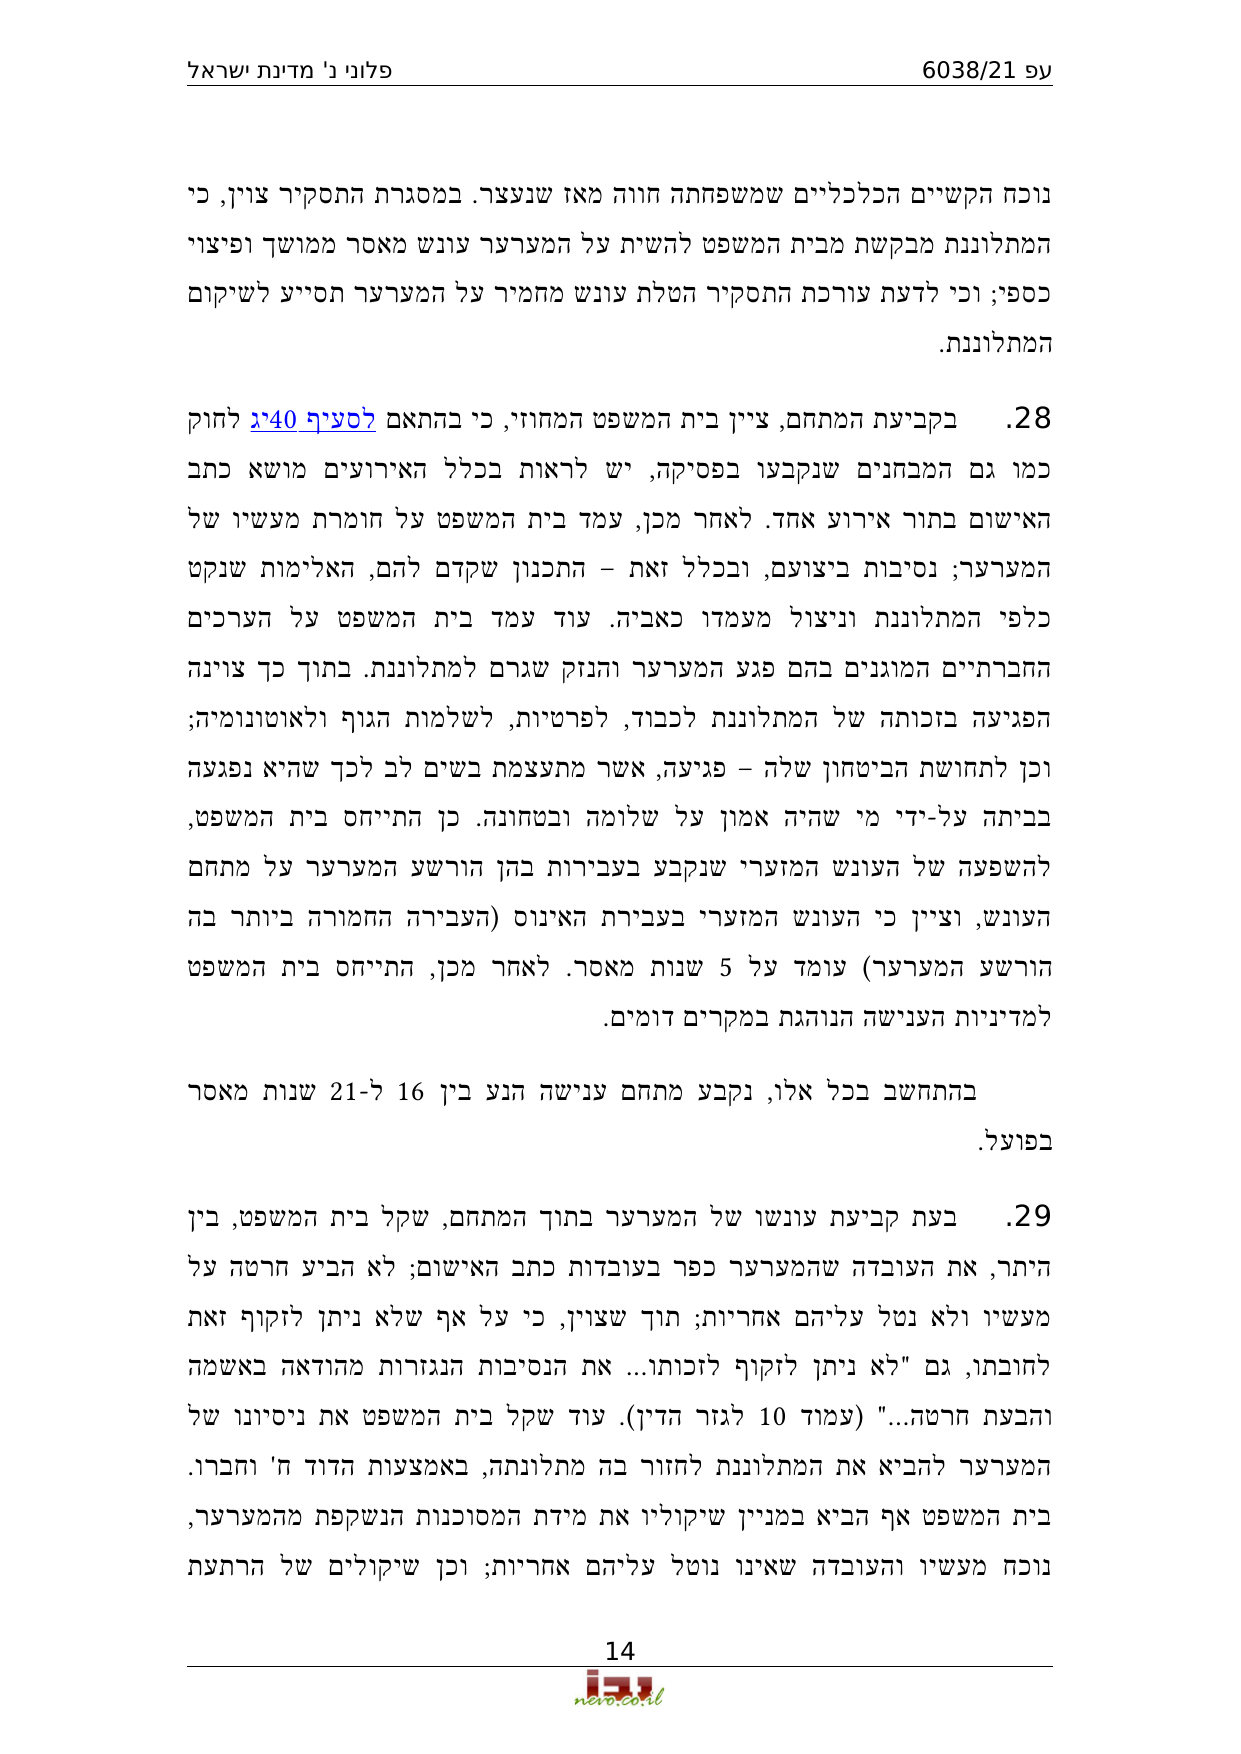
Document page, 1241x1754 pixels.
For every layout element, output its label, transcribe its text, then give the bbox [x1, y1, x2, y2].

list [187, 177, 1053, 360]
picture [574, 1669, 666, 1707]
list בקביעת המתחם, ציין בית המשפט המחוזי, כי בהתאם לסעיף 40יג לחוק כמו גם המבחנים שנקבעו בפסיקה, יש לראות בכלל האירועים מושא כתב האישום בתור אירוע אחד. לאחר מכן, עמד בית המשפט על חומרת מעשיו של המערער; נסיבות ביצועם, ובכלל זאת – התכנון שקדם להם, האלימות שנקט כלפי המתלוננת וניצול מעמדו כאביה. עוד עמד בית המשפט על הערכים החברתיים המוגנים בהם פגע המערער והנזק שגרם למתלוננת. בתוך כך צוינה הפגיעה בזכותה של המתלוננת לכבוד, לפרטיות, לשלמות הגוף ולאוטונומיה; וכן לתחושת הביטחון שלה – פגיעה, אשר מתעצמת בשים לב לכך שהיא נפגעה בביתה על-ידי מי שהיה אמון על שלומה ובטחונה. כן התייחס בית המשפט, להשפעה של העונש המזערי שנקבע בעבירות בהן הורשע המערער על מתחם העונש, וציין כי העונש המזערי בעבירת האינוס (העבירה החמורה ביותר בה הורשע המערער) עומד על 5 שנות מאסר. לאחר מכן, התייחס בית המשפט למדיניות הענישה הנוהגת במקרים דומים. [187, 401, 1053, 1033]
list בהתחשב בכל אלו, נקבע מתחם ענישה הנע בין 16 ל-21 שנות מאסר בפועל. [187, 1075, 1053, 1158]
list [187, 1199, 1053, 1582]
